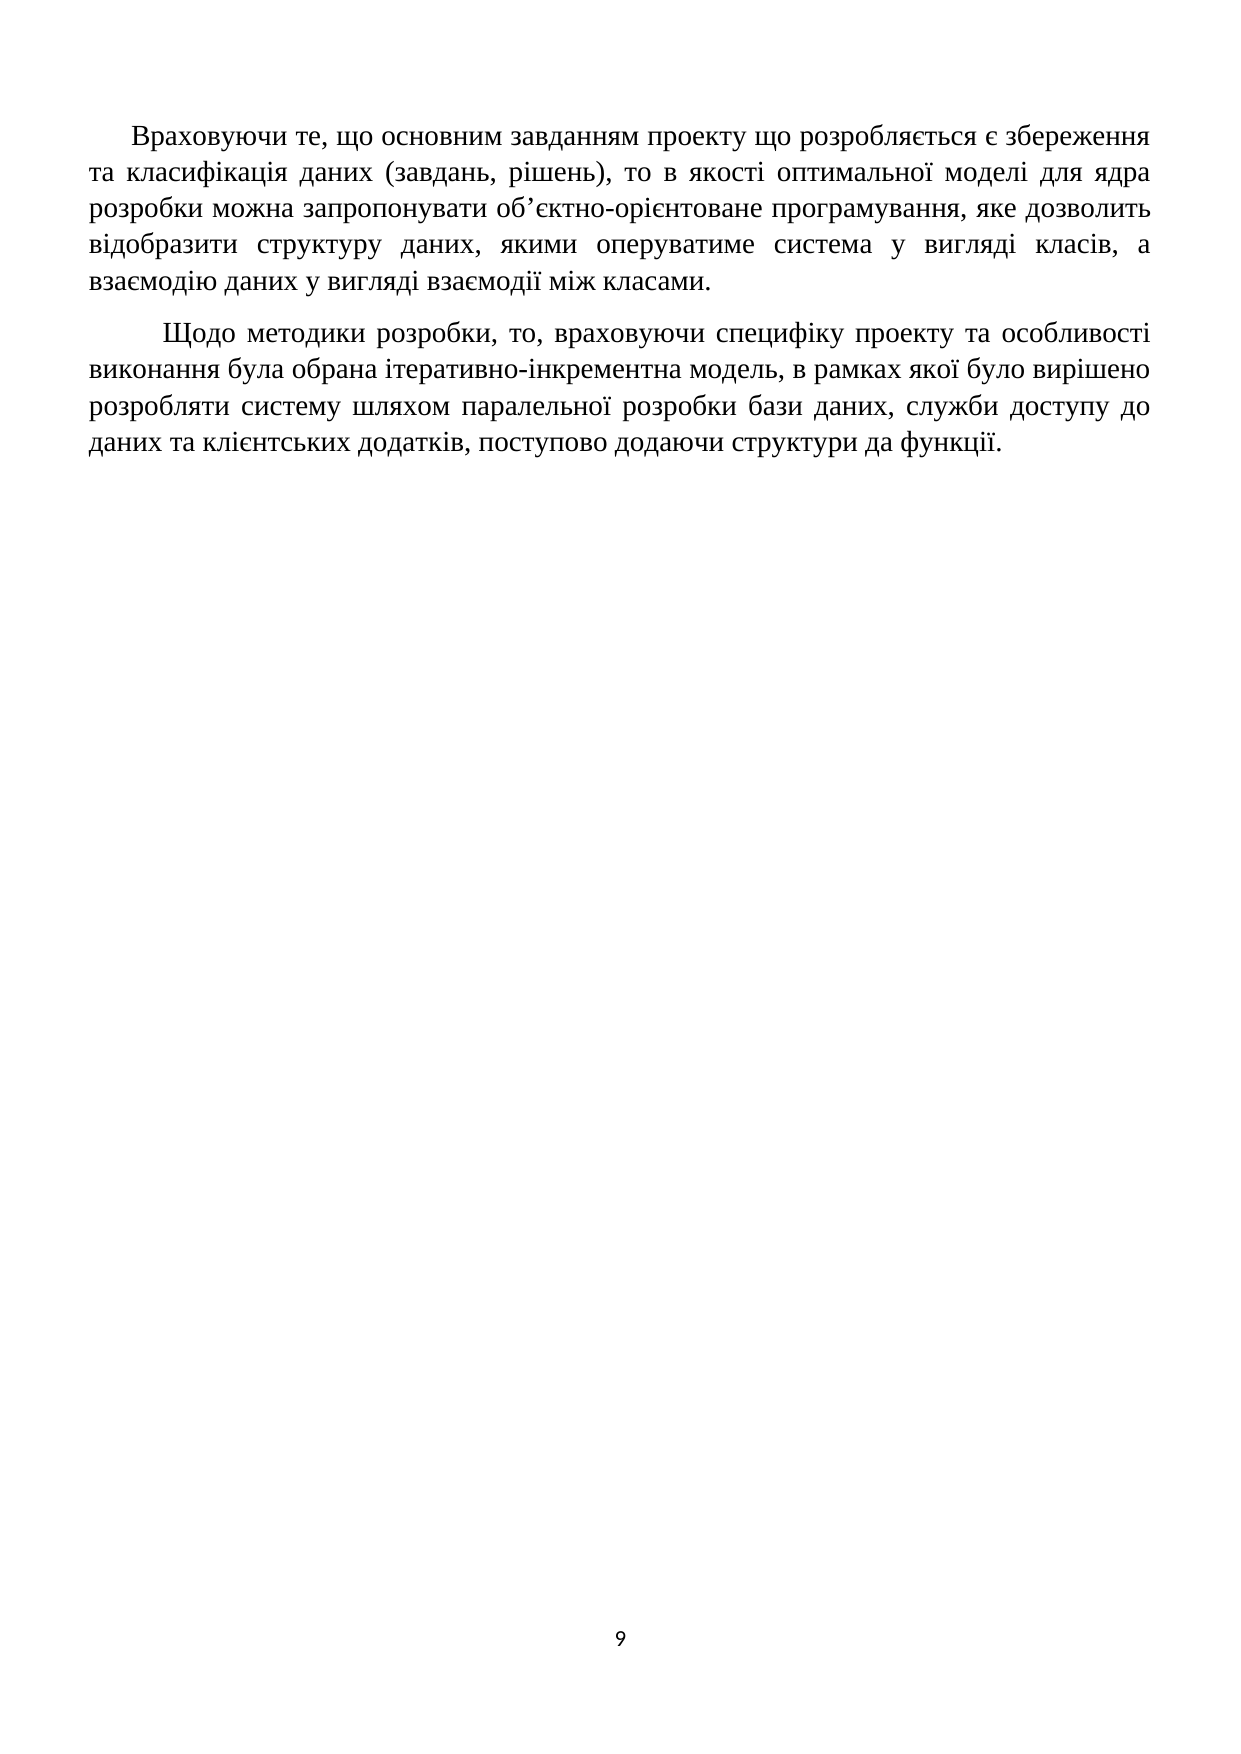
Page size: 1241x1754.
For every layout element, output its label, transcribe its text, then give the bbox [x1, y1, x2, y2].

text Щодо методики розробки, то, враховуючи специфіку проекту та особливості виконання була обрана ітеративно-інкрементна модель, в рамках якої було вирішено розробляти систему шляхом паралельної розробки бази даних, служби доступу до даних та клієнтських додатків, поступово додаючи структури да функції. [89, 316, 1152, 457]
text Враховуючи те, що основним завданням проекту що розробляється є збереження та класифікація даних (завдань, рішень), то в якості оптимальної моделі для ядра розробки можна запропонувати об’єктно-орієнтоване програмування, яке дозволить відобразити структуру даних, якими оперуватиме система у вигляді класів, а взаємодію даних у вигляді взаємодії між класами. [89, 118, 1152, 296]
